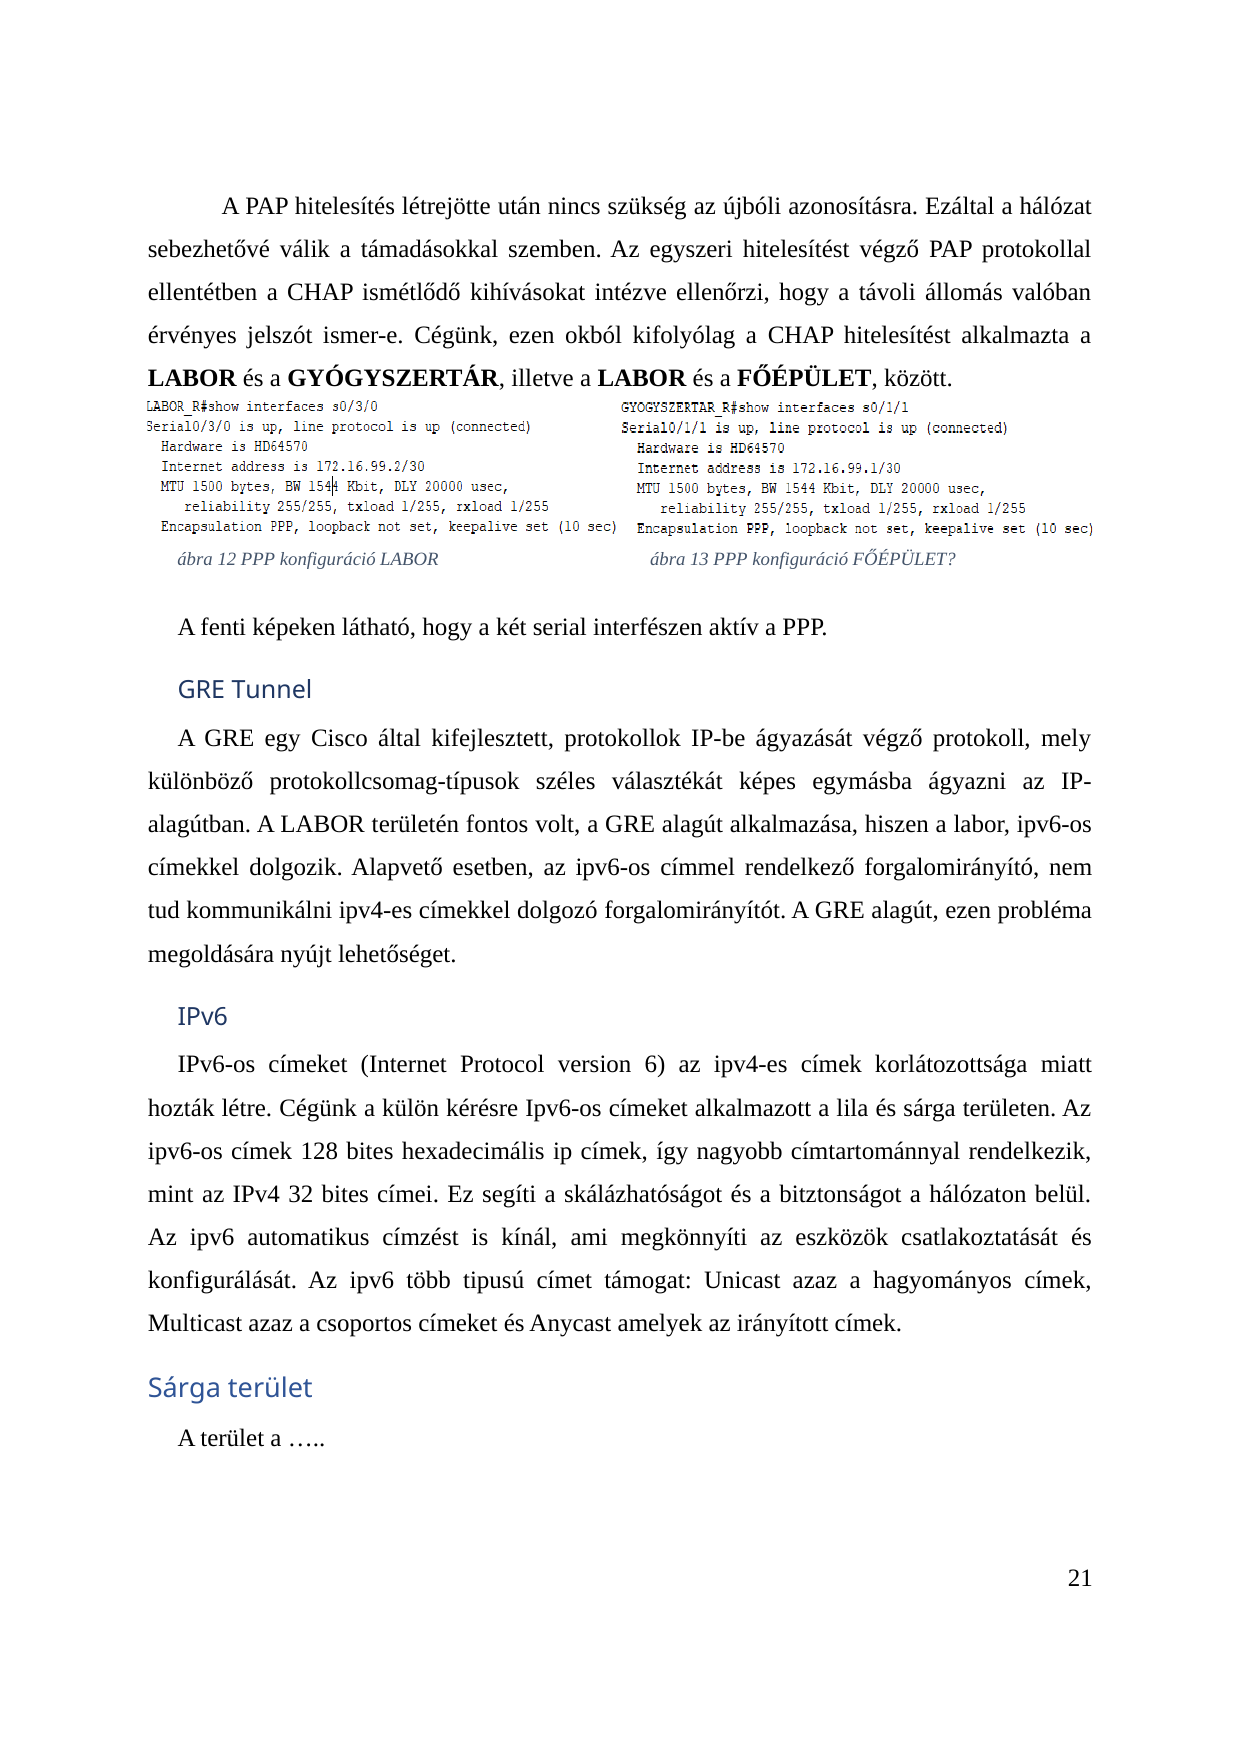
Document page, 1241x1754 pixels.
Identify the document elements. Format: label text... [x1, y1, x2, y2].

picture [620, 400, 1093, 539]
subtitle Sárga terület [148, 1368, 1093, 1405]
text A terület a ….. [148, 1423, 1093, 1452]
subtitle IPv6 [148, 998, 1093, 1032]
text A GRE egy Cisco által kifejlesztett, protokollok IP-be ágyazását végző protokoll, mely különböző protokollcsomag-típusok széles választékát képes egymásba ágyazni az IP-alagútban. A LABOR területén fontos volt, a GRE alagút alkalmazása, hiszen a labor, ipv6-os címekkel dolgozik. Alapvető esetben, az ipv6-os címmel rendelkező forgalomirányító, nem tud kommunikálni ipv4-es címekkel dolgozó forgalomirányítót. A GRE alagút, ezen probléma megoldására nyújt lehetőséget. [148, 723, 1093, 967]
subtitle GRE Tunnel [148, 672, 1093, 706]
text IPv6-os címeket (Internet Protocol version 6) az ipv4-es címek korlátozottsága miatt hozták létre. Cégünk a külön kérésre Ipv6-os címeket alkalmazott a lila és sárga területen. Az ipv6-os címek 128 bites hexadecimális ip címek, így nagyobb címtartománnyal rendelkezik, mint az IPv4 32 bites címei. Ez segíti a skálázhatóságot és a bitztonságot a hálózaton belül. Az ipv6 automatikus címzést is kínál, ami megkönnyíti az eszközök csatlakoztatását és konfigurálását. Az ipv6 több tipusú címet támogat: Unicast azaz a hagyományos címek, Multicast azaz a csoportos címeket és Anycast amelyek az irányított címek. [148, 1049, 1093, 1337]
text A fenti képeken látható, hogy a két serial interfészen aktív a PPP. [148, 612, 1093, 641]
text A PAP hitelesítés létrejötte után nincs szükség az újbóli azonosításra. Ezáltal a hálózat sebezhetővé válik a támadásokkal szemben. Az egyszeri hitelesítést végző PAP protokollal ellentétben a CHAP ismétlődő kihívásokat intézve ellenőrzi, hogy a távoli állomás valóban érvényes jelszót ismer-e. Cégünk, ezen okból kifolyólag a CHAP hitelesítést alkalmazta a LABOR és a GYÓGYSZERTÁR, illetve a LABOR és a FŐÉPÜLET, között. [148, 148, 1093, 392]
picture [147, 398, 618, 539]
